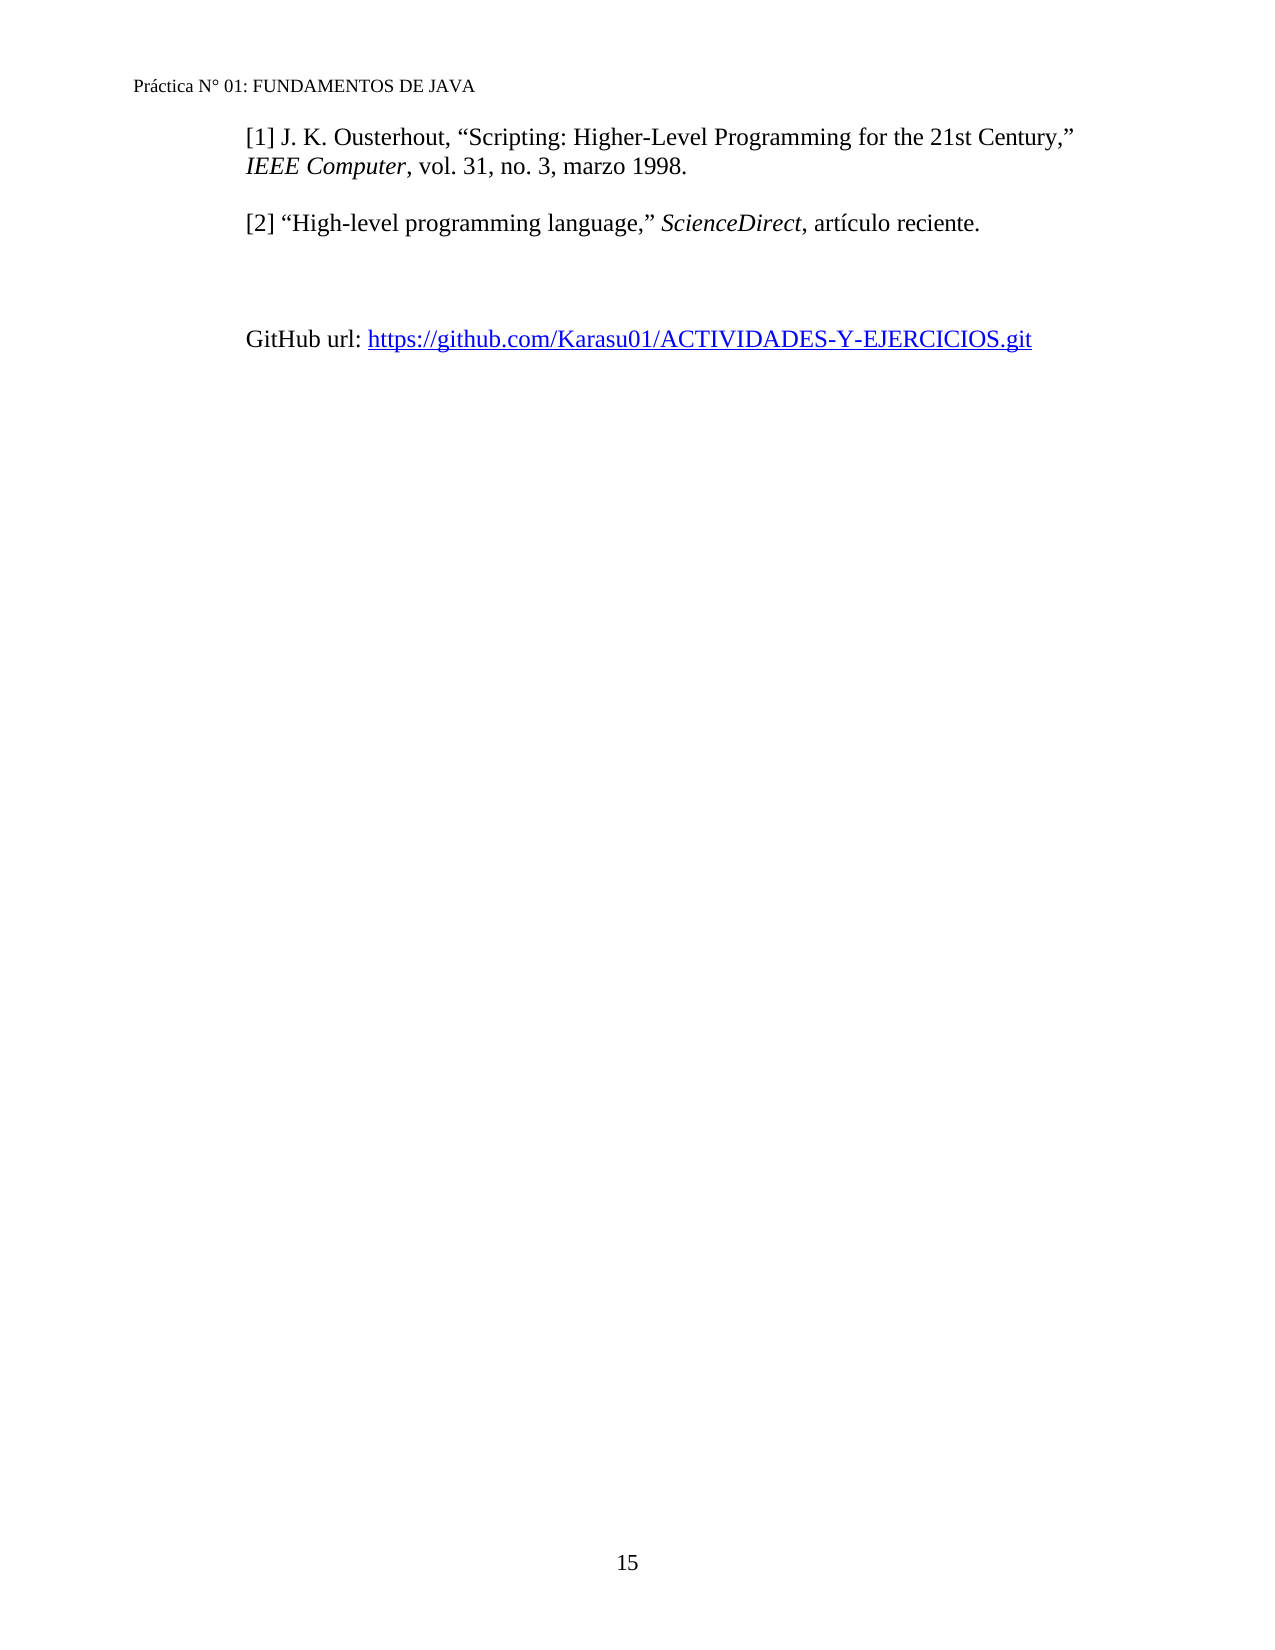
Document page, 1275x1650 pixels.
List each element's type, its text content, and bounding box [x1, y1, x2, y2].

list J. K. Ousterhout, “Scripting: Higher-Level Programming for the 21st Century,” [246, 122, 1275, 151]
list “High-level programming language,” ScienceDirect, artículo reciente. [246, 208, 1275, 237]
text IEEE Computer, vol. 31, no. 3, marzo 1998. [246, 151, 1275, 180]
text GitHub url: https://github.com/Karasu01/ACTIVIDADES-Y-EJERCICIOS.git [246, 324, 1275, 353]
